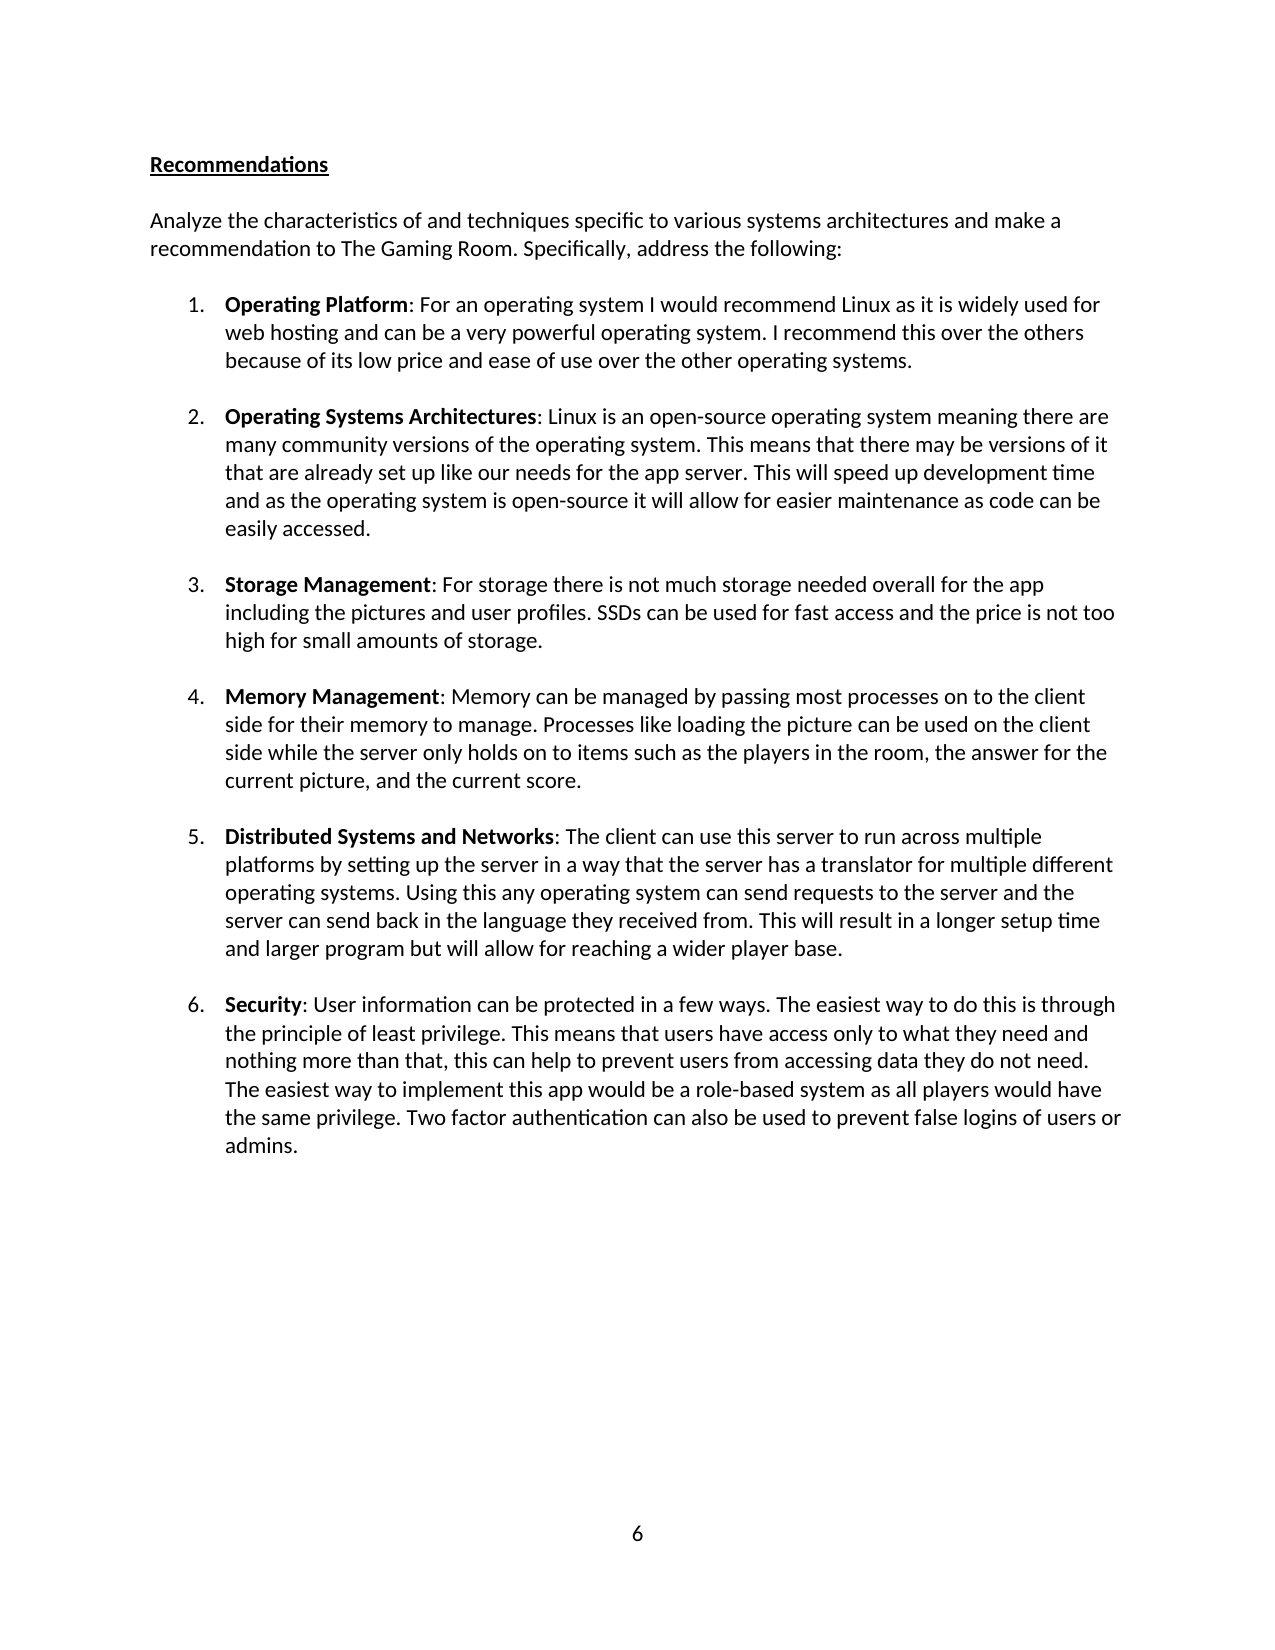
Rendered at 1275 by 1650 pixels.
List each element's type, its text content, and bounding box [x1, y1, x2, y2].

subtitle Recommendations [150, 150, 1125, 178]
list Storage Management: For storage there is not much storage needed overall for the app including the pictures and user profiles. SSDs can be used for fast access and the price is not too high for small amounts of storage. [187, 570, 1125, 654]
text Analyze the characteristics of and techniques specific to various systems architectures and make a recommendation to The Gaming Room. Specifically, address the following: [150, 206, 1125, 262]
list Operating Platform: For an operating system I would recommend Linux as it is widely used for web hosting and can be a very powerful operating system. I recommend this over the others because of its low price and ease of use over the other operating systems. [187, 290, 1125, 374]
list Distributed Systems and Networks: The client can use this server to run across multiple platforms by setting up the server in a way that the server has a translator for multiple different operating systems. Using this any operating system can send requests to the server and the server can send back in the language they received from. This will result in a longer setup time and larger program but will allow for reaching a wider player base. [187, 822, 1125, 963]
list Security: User information can be protected in a few ways. The easiest way to do this is through the principle of least privilege. This means that users have access only to what they need and nothing more than that, this can help to prevent users from accessing data they do not need. The easiest way to implement this app would be a role-based system as all players would have the same privilege. Two factor authentication can also be used to prevent false logins of users or admins. [187, 991, 1125, 1159]
list Operating Systems Architectures: Linux is an open-source operating system meaning there are many community versions of the operating system. This means that there may be versions of it that are already set up like our needs for the app server. This will speed up development time and as the operating system is open-source it will allow for easier maintenance as code can be easily accessed. [187, 402, 1125, 542]
list Memory Management: Memory can be managed by passing most processes on to the client side for their memory to manage. Processes like loading the picture can be used on the client side while the server only holds on to items such as the players in the room, the answer for the current picture, and the current score. [187, 682, 1125, 794]
